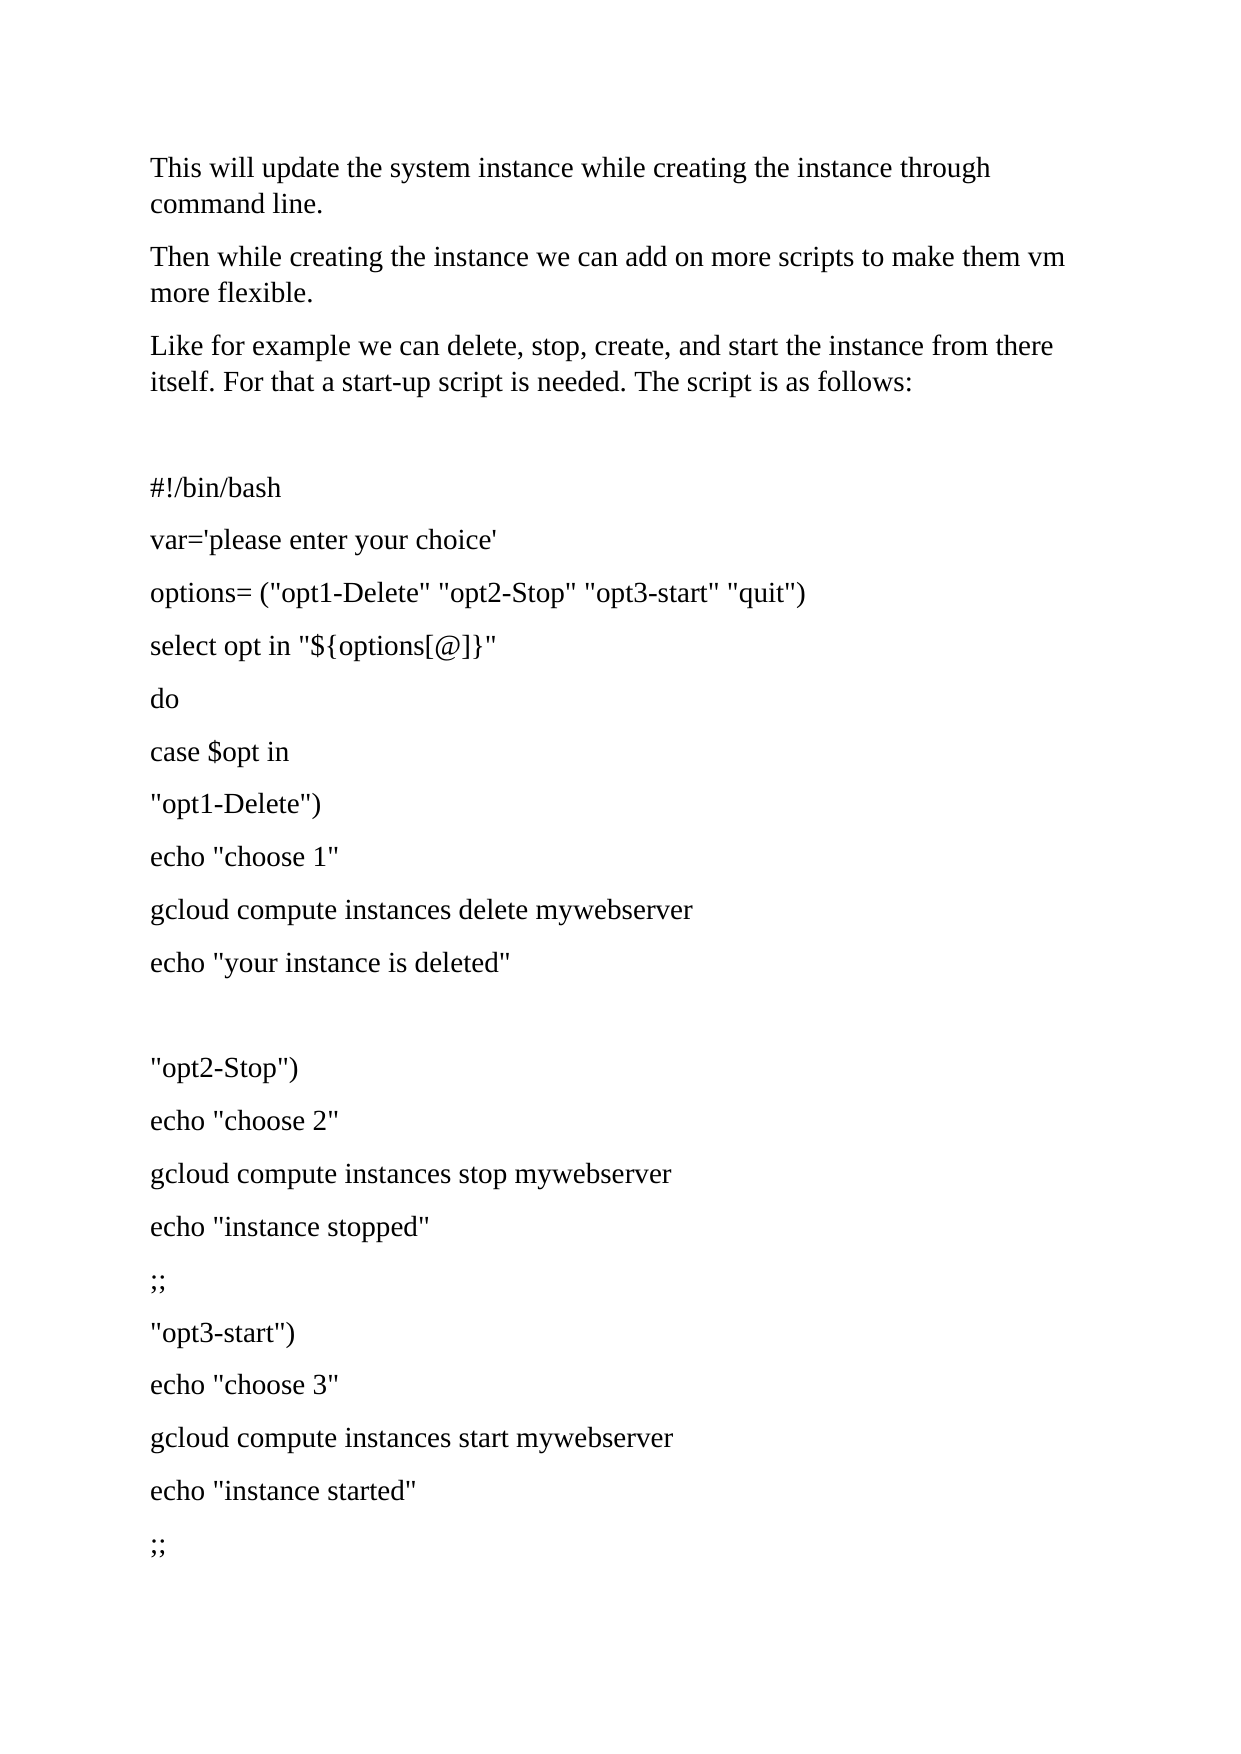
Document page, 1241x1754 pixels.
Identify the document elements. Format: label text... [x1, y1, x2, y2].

text "opt2-Stop") [150, 1051, 1090, 1084]
text Like for example we can delete, stop, create, and start the instance from there itself. For that a start-up script is needed. The script is as follows: [150, 328, 1090, 398]
text "opt3-start") [150, 1315, 1090, 1348]
text gcloud compute instances delete mywebserver [150, 892, 1090, 926]
text do [150, 681, 1090, 714]
text echo "choose 2" [150, 1103, 1090, 1137]
text This will update the system instance while creating the instance through command line. [150, 150, 1090, 220]
text echo "choose 1" [150, 839, 1090, 873]
text select opt in "${options[@]}" [150, 628, 1090, 662]
text gcloud compute instances start mywebserver [150, 1420, 1090, 1454]
text echo "instance started" [150, 1473, 1090, 1507]
text options= ("opt1-Delete" "opt2-Stop" "opt3-start" "quit") [150, 575, 1090, 609]
text echo "instance stopped" [150, 1209, 1090, 1243]
text var='please enter your choice' [150, 522, 1090, 556]
text ;; [150, 1526, 1090, 1559]
text ;; [150, 1262, 1090, 1295]
text echo "choose 3" [150, 1367, 1090, 1401]
text #!/bin/bash [150, 470, 1090, 503]
text case $opt in [150, 734, 1090, 767]
text echo "your instance is deleted" [150, 945, 1090, 978]
text "opt1-Delete") [150, 787, 1090, 820]
text gcloud compute instances stop mywebserver [150, 1156, 1090, 1190]
text Then while creating the instance we can add on more scripts to make them vm more flexible. [150, 239, 1090, 309]
